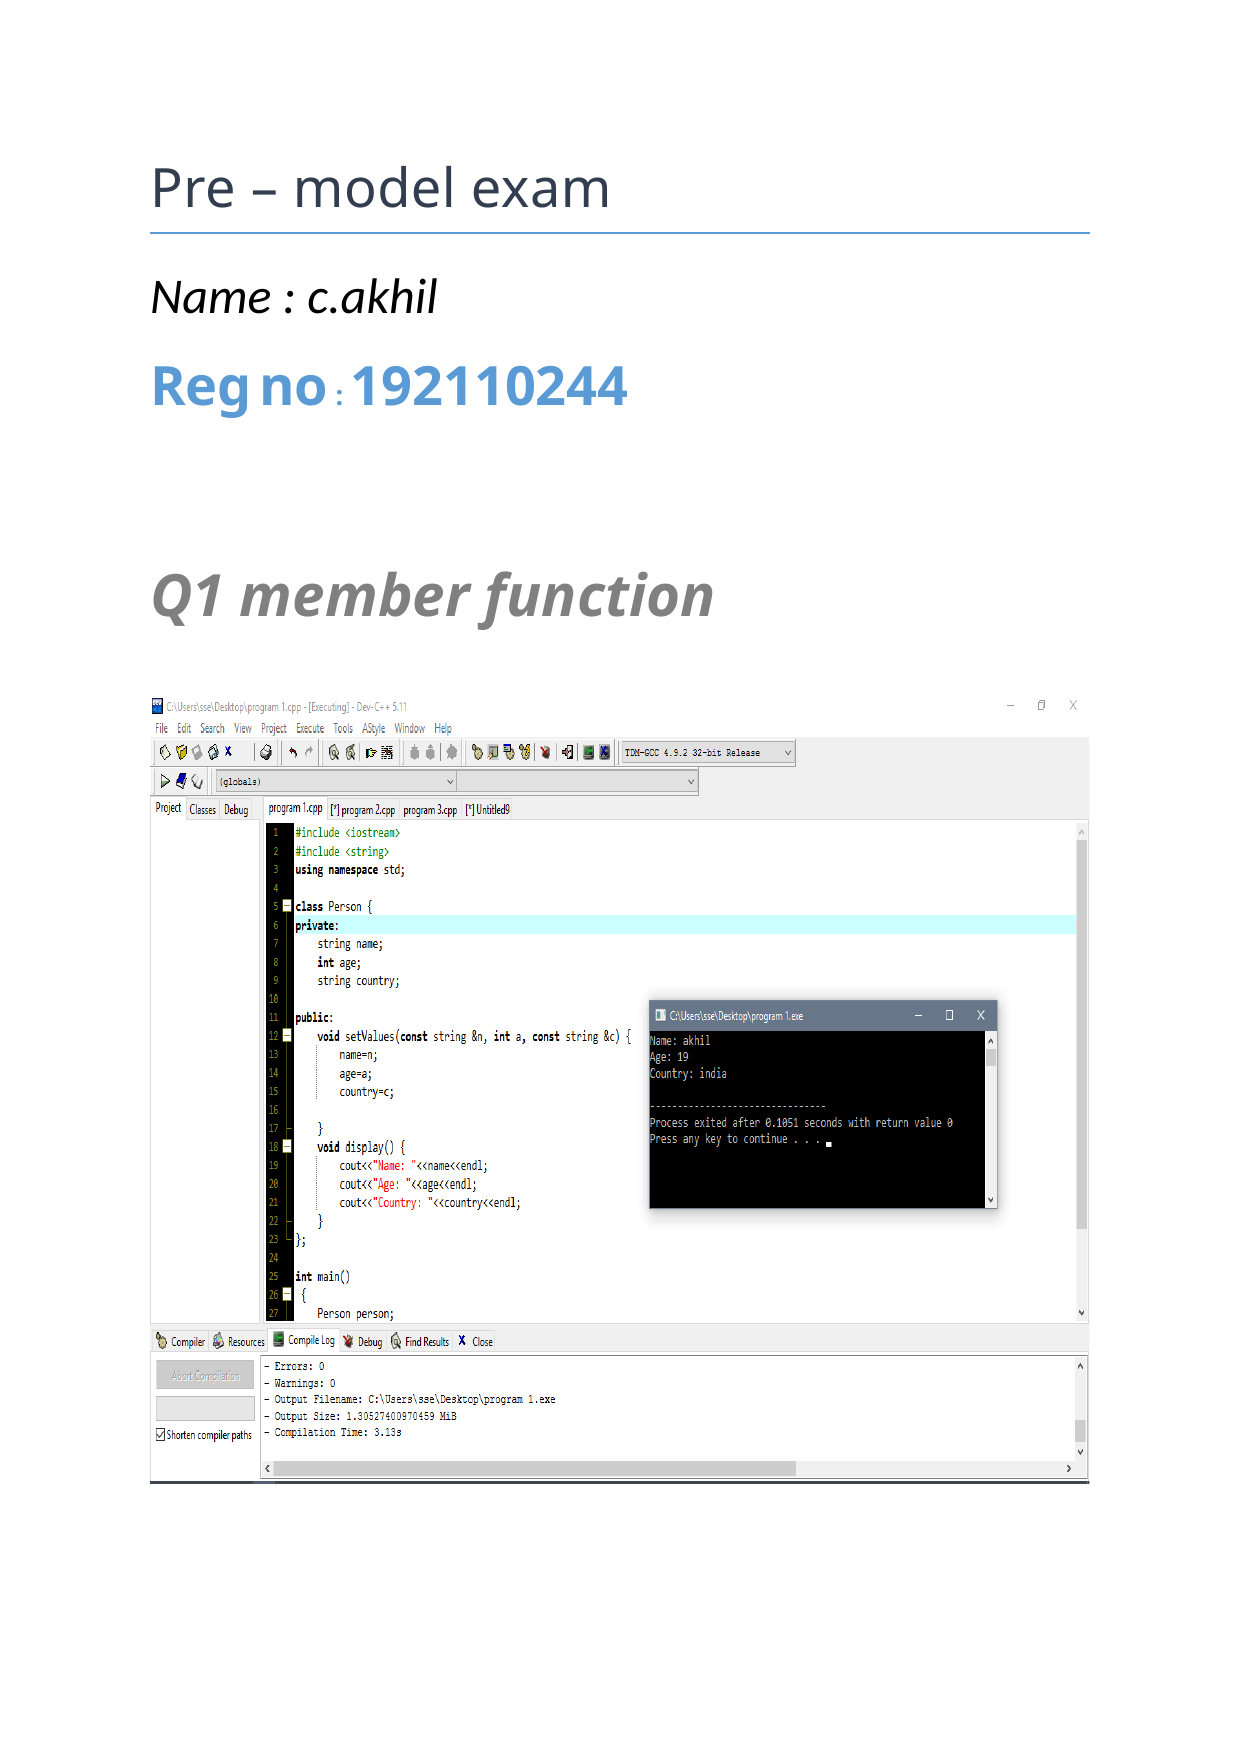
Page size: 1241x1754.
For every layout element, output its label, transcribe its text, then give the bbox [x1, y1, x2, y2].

picture [150, 695, 1090, 1484]
title Pre – model exam [150, 150, 1090, 232]
subtitle Q1 member function [150, 554, 1090, 633]
subtitle Reg no : 192110244 [150, 347, 1090, 421]
text Name : c.akhil [150, 265, 1090, 326]
